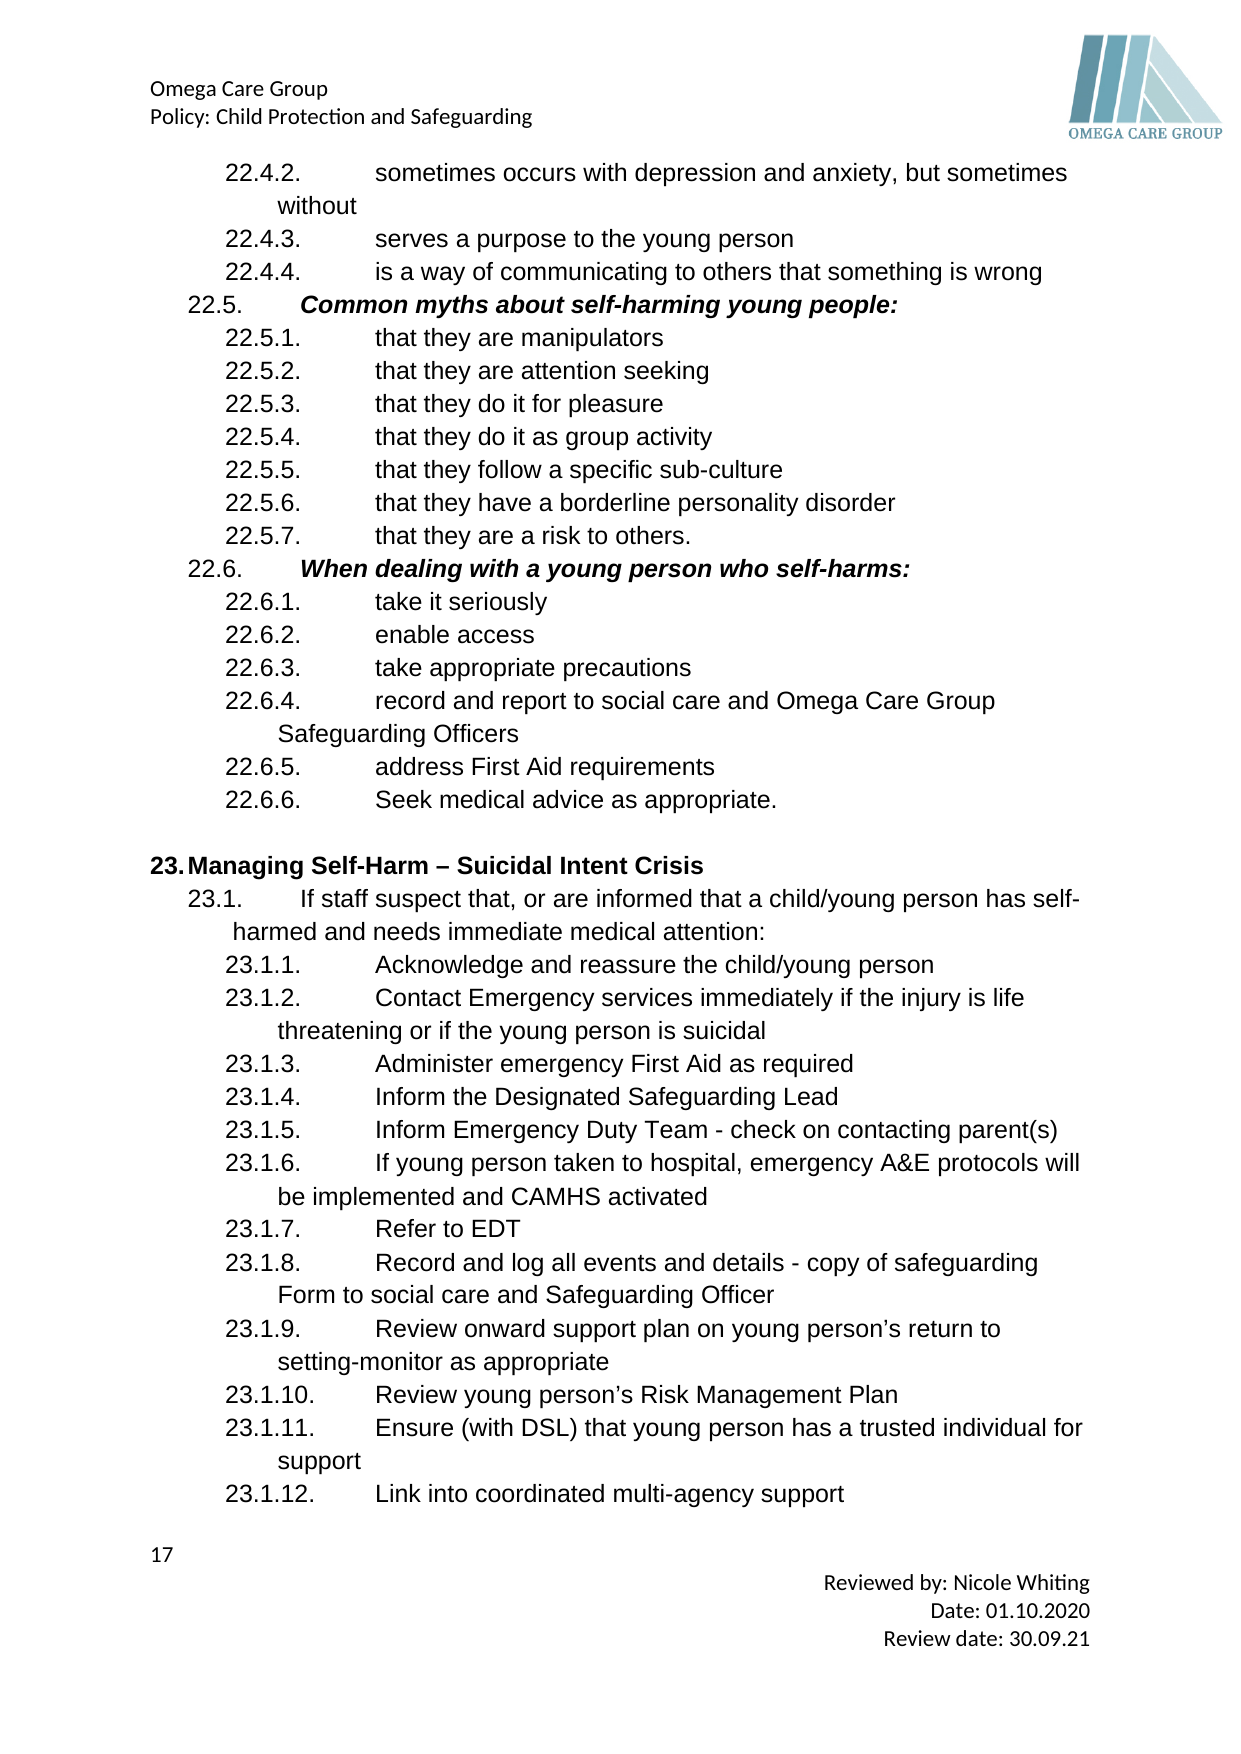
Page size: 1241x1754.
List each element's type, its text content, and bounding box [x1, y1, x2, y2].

picture [1061, 25, 1230, 148]
list Managing Self-Harm – Suicidal Intent Crisis [150, 851, 1090, 880]
list Review onward support plan on young person’s return to setting-monitor as appropriate [225, 1313, 1090, 1375]
list serves a purpose to the young person [225, 224, 1090, 253]
list Review young person’s Risk Management Plan [225, 1379, 1090, 1408]
list that they are manipulators [225, 323, 1090, 352]
list that they have a borderline personality disorder [225, 488, 1090, 517]
list Record and log all events and details - copy of safeguarding Form to social care and Safeguarding Officer [225, 1247, 1090, 1309]
list that they do it for pleasure [225, 389, 1090, 418]
list enable access [225, 620, 1090, 649]
list Inform the Designated Safeguarding Lead [225, 1082, 1090, 1111]
list If staff suspect that, or are informed that a child/young person has self-harmed and needs immediate medical attention: [187, 884, 1090, 946]
list that they follow a specific sub-culture [225, 455, 1090, 484]
list If young person taken to hospital, emergency A&E protocols will be implemented and CAMHS activated [225, 1148, 1090, 1210]
list that they do it as group activity [225, 422, 1090, 451]
list is a way of communicating to others that something is wrong [225, 257, 1090, 286]
list Contact Emergency services immediately if the injury is life threatening or if the young person is suicidal [225, 983, 1090, 1045]
list Link into coordinated multi-agency support [225, 1479, 1090, 1507]
list Acknowledge and reassure the child/young person [225, 950, 1090, 979]
list sometimes occurs with depression and anxiety, but sometimes without [225, 158, 1090, 219]
list take it seriously [225, 587, 1090, 616]
list take appropriate precautions [225, 653, 1090, 682]
list Inform Emergency Duty Team - check on contacting parent(s) [225, 1115, 1090, 1144]
list record and report to social care and Omega Care Group Safeguarding Officers [225, 686, 1090, 748]
list address First Aid requirements [225, 752, 1090, 781]
list that they are attention seeking [225, 356, 1090, 385]
list Seek medical advice as appropriate. [225, 785, 1090, 814]
list Common myths about self-harming young people: [187, 290, 1090, 319]
list Administer emergency First Aid as required [225, 1049, 1090, 1078]
list Ensure (with DSL) that young person has a trusted individual for support [225, 1413, 1090, 1474]
list When dealing with a young person who self-harms: [187, 554, 1090, 583]
list that they are a risk to others. [225, 521, 1090, 550]
list Refer to EDT [225, 1214, 1090, 1243]
